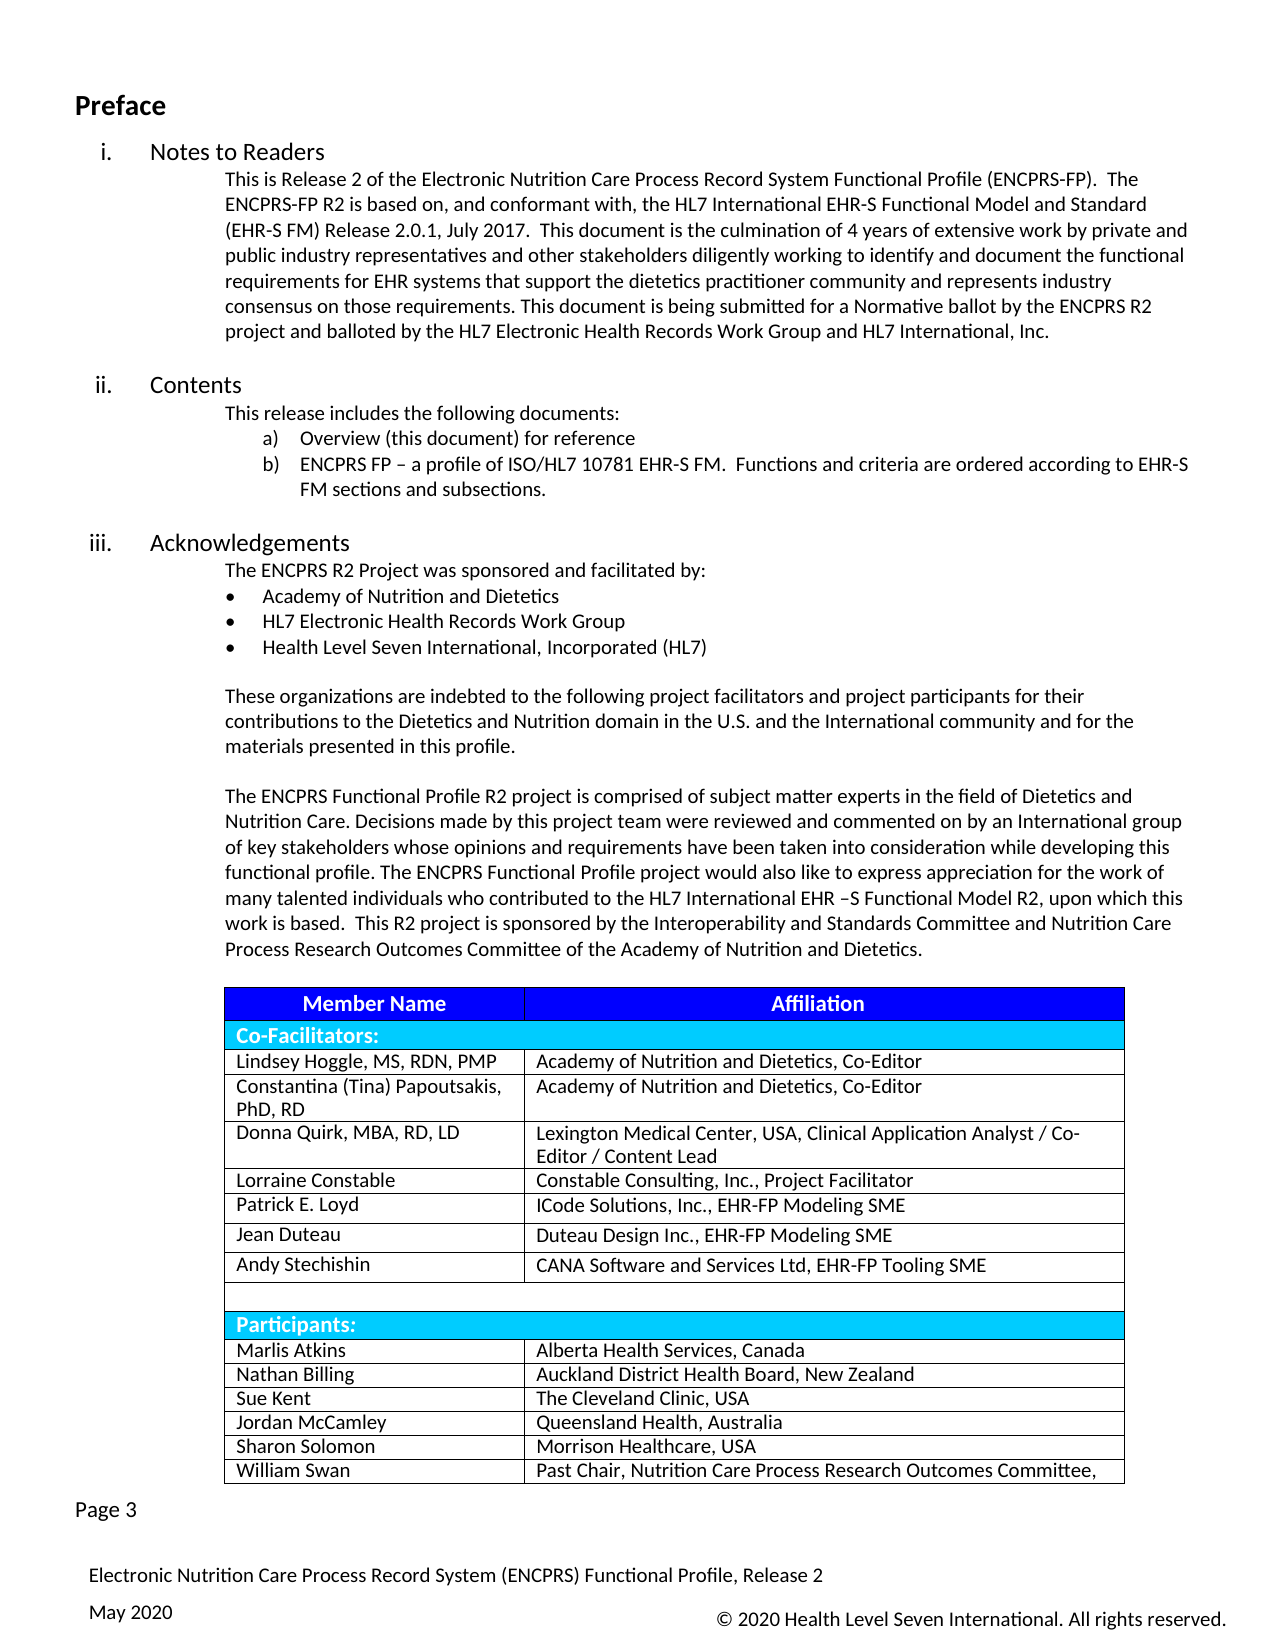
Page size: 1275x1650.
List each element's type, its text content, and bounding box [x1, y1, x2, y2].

table_cell Lorraine Constable [225, 1169, 524, 1193]
table_cell Lexington Medical Center, USA, Clinical Application Analyst / Co-Editor / Content Lead [525, 1122, 1124, 1168]
table_cell Co-Facilitators: [225, 1021, 1124, 1049]
table_cell The Cleveland Clinic, USA [525, 1388, 1124, 1411]
table_cell Sue Kent [225, 1388, 524, 1411]
table_header Member Name [225, 988, 524, 1020]
subtitle Preface [75, 87, 1200, 123]
table_cell Marlis Atkins [225, 1340, 524, 1363]
text The ENCPRS Functional Profile R2 project is comprised of subject matter experts in the field of Dietetics and Nutrition Care. Decisions made by this project team were reviewed and commented on by an International group of key stakeholders whose opinions and requirements have been taken into consideration while developing this functional profile. The ENCPRS Functional Profile project would also like to express appreciation for the work of many talented individuals who contributed to the HL7 International EHR –S Functional Model R2, upon which this work is based. This R2 project is sponsored by the Interoperability and Standards Committee and Nutrition Care Process Research Outcomes Committee of the Academy of Nutrition and Dietetics. [225, 783, 1200, 961]
list Health Level Seven International, Incorporated (HL7) [225, 634, 1200, 659]
list Contents [112, 369, 1200, 400]
list Academy of Nutrition and Dietetics [225, 583, 1200, 608]
list HL7 Electronic Health Records Work Group [225, 608, 1200, 634]
table_cell Jean Duteau [225, 1224, 524, 1252]
table_cell Alberta Health Services, Canada [525, 1340, 1124, 1363]
table_cell [225, 1283, 1124, 1311]
table_cell Donna Quirk, MBA, RD, LD [225, 1122, 524, 1168]
table_cell Morrison Healthcare, USA [525, 1436, 1124, 1459]
list Acknowledgements [112, 527, 1200, 558]
table_cell ICode Solutions, Inc., EHR-FP Modeling SME [525, 1194, 1124, 1222]
table_cell Nathan Billing [225, 1364, 524, 1387]
list ENCPRS FP – a profile of ISO/HL7 10781 EHR-S FM. Functions and criteria are ordered according to EHR-S FM sections and subsections. [262, 451, 1200, 502]
table_cell William Swan [225, 1460, 524, 1483]
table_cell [525, 1460, 1124, 1483]
table_cell Jordan McCamley [225, 1412, 524, 1435]
table_cell Academy of Nutrition and Dietetics, Co-Editor [525, 1075, 1124, 1121]
table_cell Andy Stechishin [225, 1253, 524, 1282]
table_cell Sharon Solomon [225, 1436, 524, 1459]
list Overview (this document) for reference [262, 425, 1200, 451]
text This release includes the following documents: [225, 400, 1200, 425]
table_cell Queensland Health, Australia [525, 1412, 1124, 1435]
table_cell Patrick E. Loyd [225, 1194, 524, 1222]
table_cell Duteau Design Inc., EHR-FP Modeling SME [525, 1224, 1124, 1252]
table_cell Academy of Nutrition and Dietetics, Co-Editor [525, 1050, 1124, 1074]
table_cell Constable Consulting, Inc., Project Facilitator [525, 1169, 1124, 1193]
table_cell CANA Software and Services Ltd, EHR-FP Tooling SME [525, 1253, 1124, 1282]
list Notes to Readers [112, 136, 1200, 166]
table_cell Lindsey Hoggle, MS, RDN, PMP [225, 1050, 524, 1074]
table_cell Participants: [225, 1312, 1124, 1339]
table_header Affiliation [525, 988, 1124, 1020]
table_cell Auckland District Health Board, New Zealand [525, 1364, 1124, 1387]
text The ENCPRS R2 Project was sponsored and facilitated by: [225, 558, 1200, 583]
text This is Release 2 of the Electronic Nutrition Care Process Record System Functional Profile (ENCPRS-FP). The ENCPRS-FP R2 is based on, and conformant with, the HL7 International EHR-S Functional Model and Standard (EHR-S FM) Release 2.0.1, July 2017. This document is the culmination of 4 years of extensive work by private and public industry representatives and other stakeholders diligently working to identify and document the functional requirements for EHR systems that support the dietetics practitioner community and represents industry consensus on those requirements. This document is being submitted for a Normative ballot by the ENCPRS R2 project and balloted by the HL7 Electronic Health Records Work Group and HL7 International, Inc. [225, 166, 1200, 344]
table_cell Constantina (Tina) Papoutsakis, PhD, RD [225, 1075, 524, 1121]
text These organizations are indebted to the following project facilitators and project participants for their contributions to the Dietetics and Nutrition domain in the U.S. and the International community and for the materials presented in this profile. [225, 683, 1200, 759]
